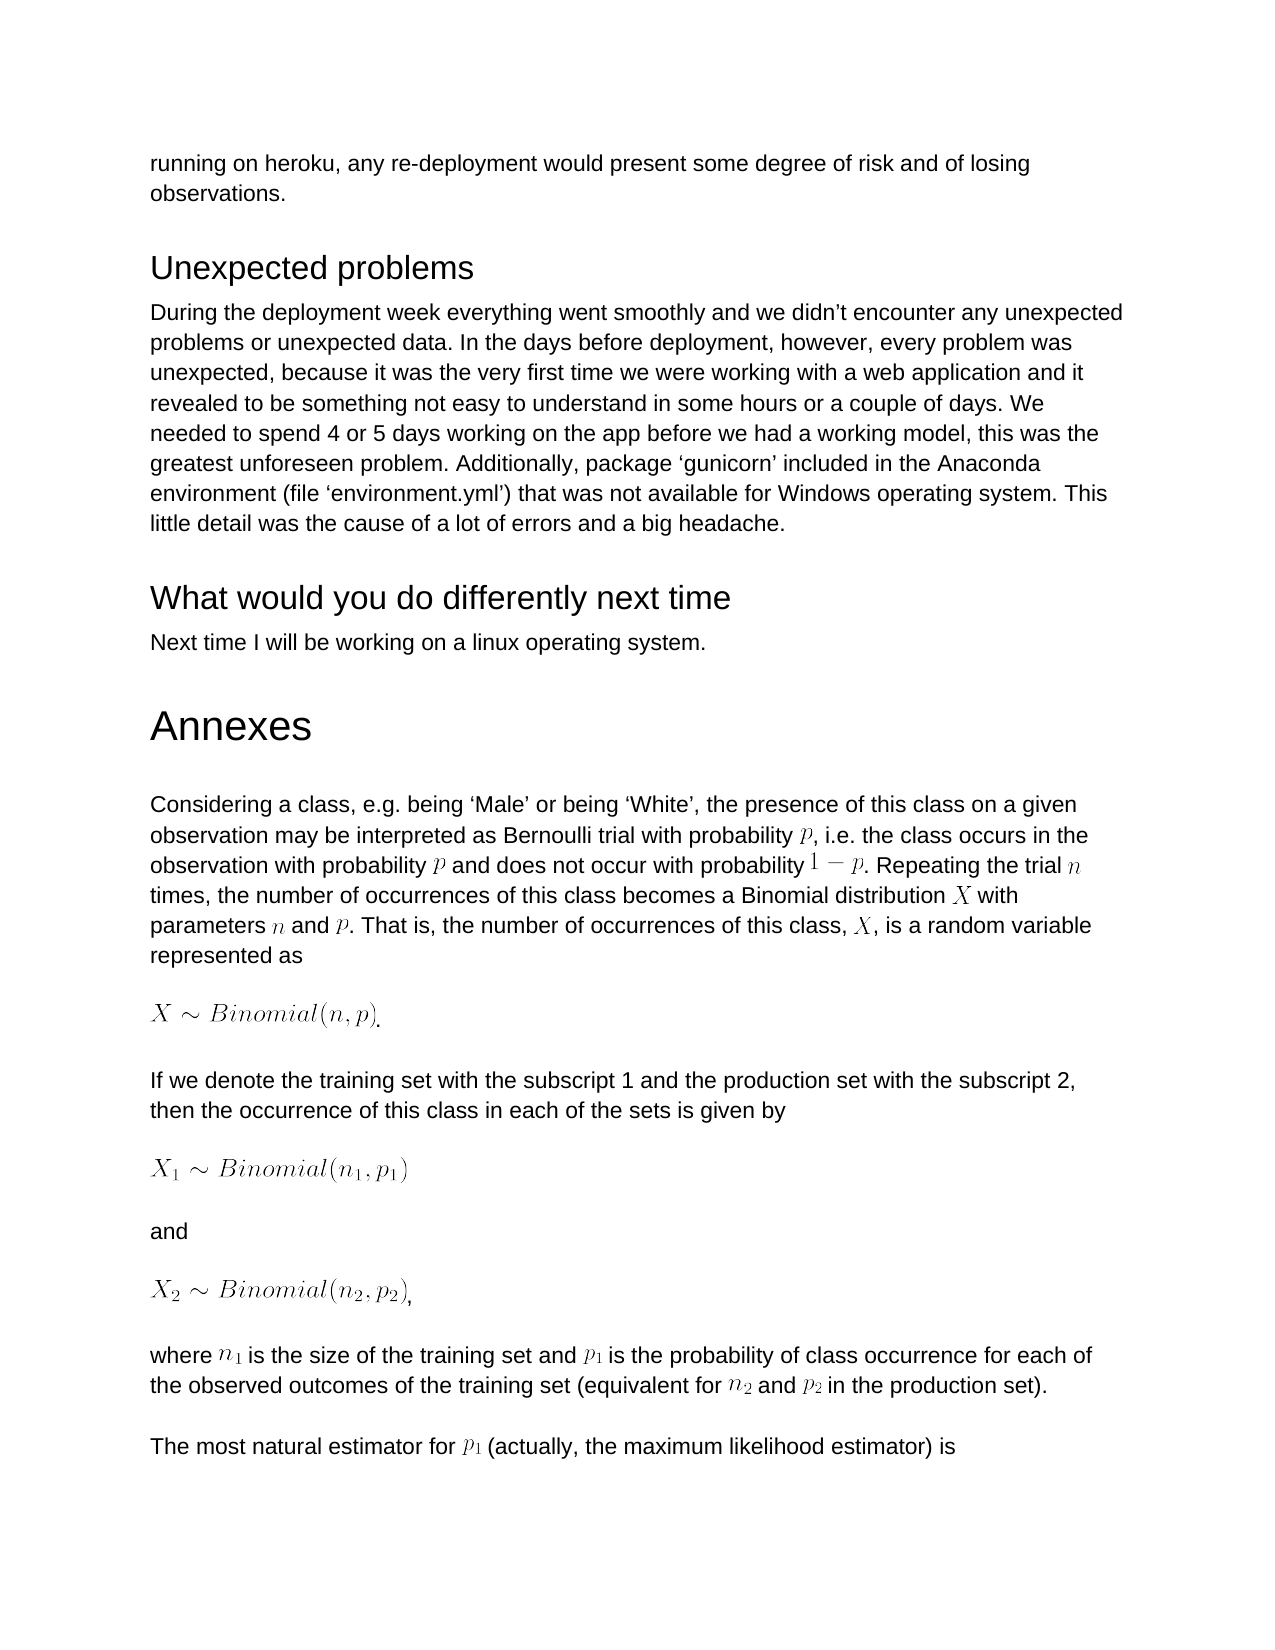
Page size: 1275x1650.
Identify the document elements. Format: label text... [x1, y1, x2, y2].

picture [853, 917, 873, 934]
picture [432, 858, 446, 874]
picture [802, 1379, 822, 1394]
text Considering a class, e.g. being ‘Male’ or being ‘White’, the presence of this class on a given observation may be interpreted as Bernoulli trial with probability , i.e. the class occurs in the observation with probability and does not occur with probability . Repeating the trial times, the number of occurrences of this class becomes a Binomial distribution with parameters and . That is, the number of occurrences of this class, , is a random variable represented as [150, 791, 1125, 969]
picture [272, 923, 285, 934]
text Next time I will be working on a linux operating system. [150, 629, 1125, 655]
picture [728, 1379, 752, 1394]
picture [811, 852, 863, 874]
text where is the size of the training set and is the probability of class occurrence for each of the observed outcomes of the training set (equivalent for and in the production set). [150, 1342, 1125, 1399]
subtitle Annexes [150, 701, 1125, 749]
text During the deployment week everything went smoothly and we didn’t encounter any unexpected problems or unexpected data. In the days before deployment, however, every problem was unexpected, because it was the very first time we were working with a web application and it revealed to be something not easy to understand in some hours or a couple of days. We needed to spend 4 or 5 days working on the app before we had a working model, this was the greatest unforeseen problem. Additionally, package ‘gunicorn’ included in the Anaconda environment (file ‘environment.yml’) that was not available for Windows operating system. This little detail was the cause of a lot of errors and a big headache. [150, 299, 1125, 537]
picture [462, 1439, 481, 1455]
text The most natural estimator for (actually, the maximum likelihood estimator) is [150, 1433, 1125, 1459]
text and [150, 1218, 1125, 1244]
text . [150, 1003, 1125, 1033]
picture [150, 1157, 407, 1183]
picture [150, 1002, 375, 1028]
text If we denote the training set with the subscript 1 and the production set with the subscript 2, then the occurrence of this class in each of the sets is given by [150, 1067, 1125, 1123]
picture [799, 828, 813, 844]
subtitle Unexpected problems [150, 248, 1125, 286]
picture [150, 1278, 407, 1304]
text , [150, 1278, 1125, 1308]
picture [583, 1349, 602, 1364]
subtitle What would you do differently next time [150, 578, 1125, 616]
picture [952, 886, 972, 904]
picture [335, 919, 349, 934]
picture [218, 1349, 242, 1364]
picture [1068, 862, 1081, 874]
